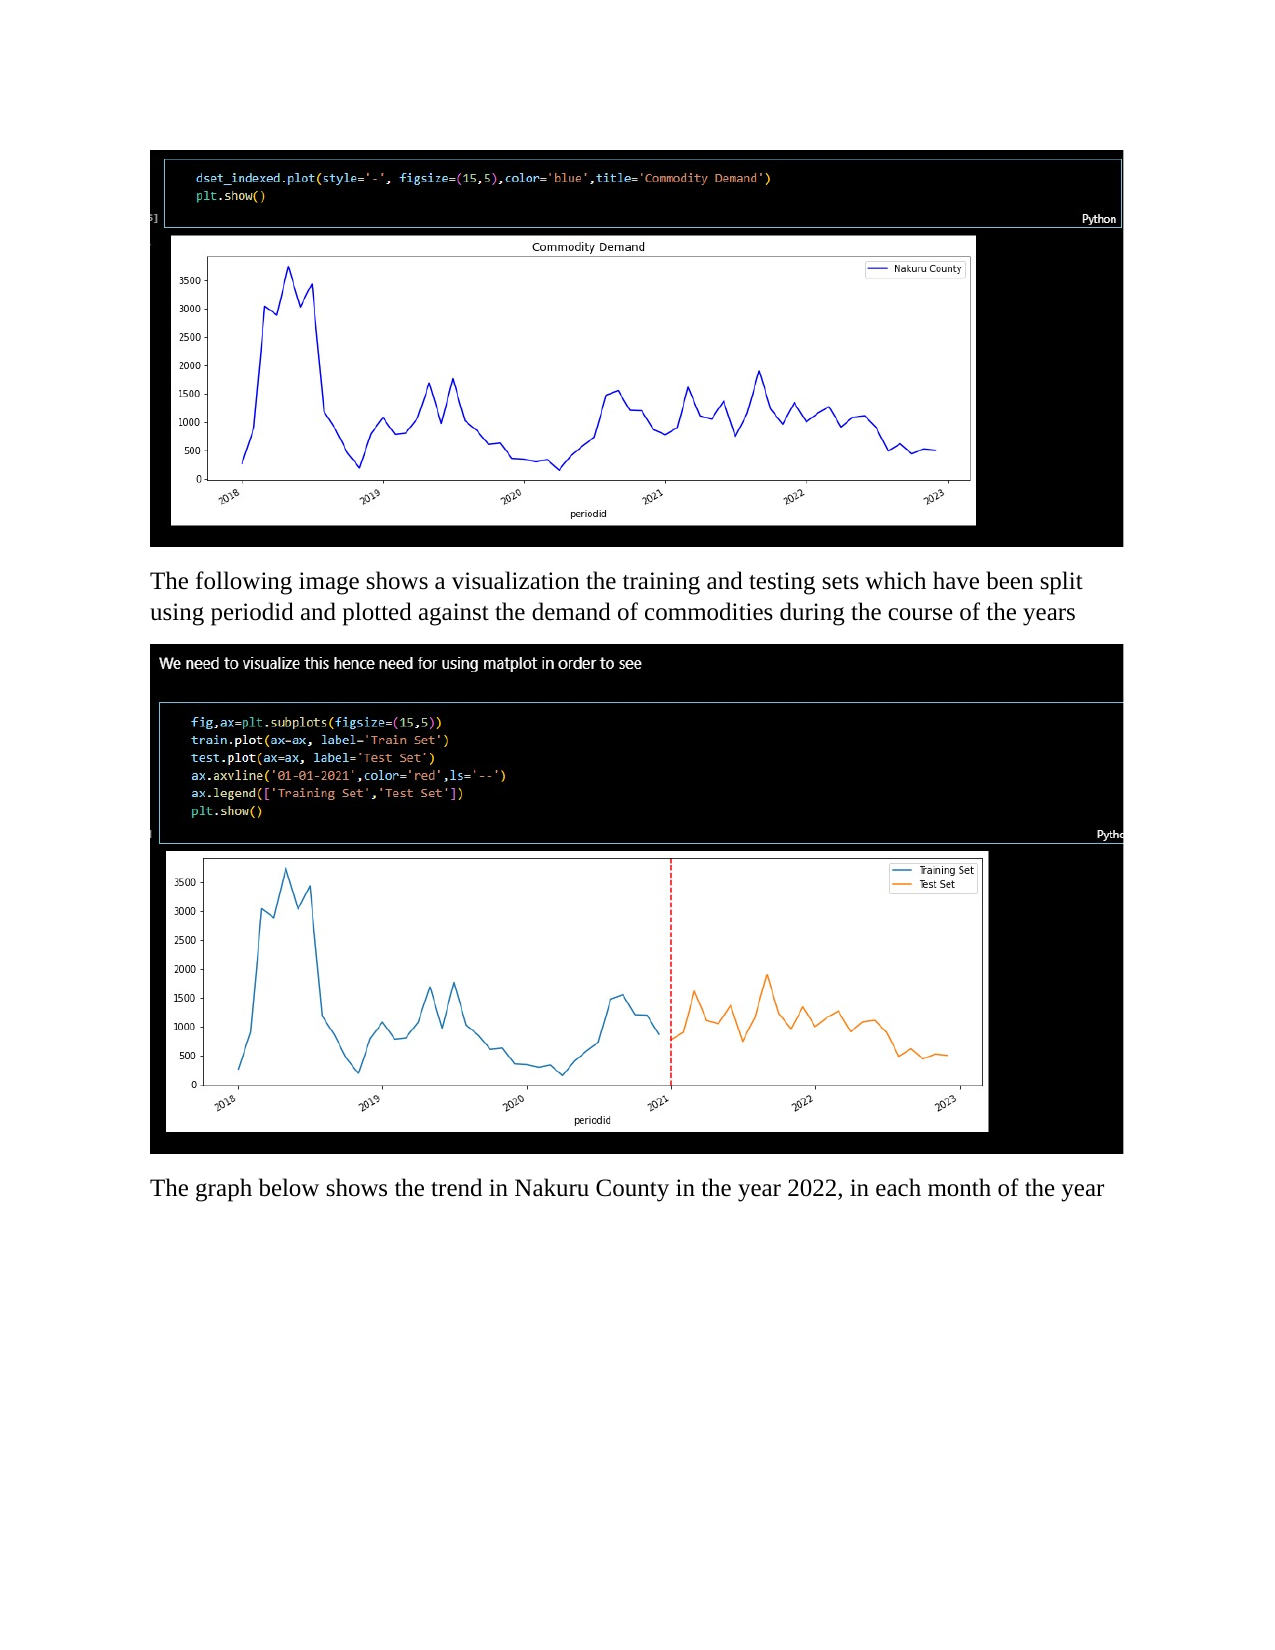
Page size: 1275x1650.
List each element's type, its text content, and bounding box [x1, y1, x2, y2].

picture [150, 150, 1124, 547]
text The following image shows a visualization the training and testing sets which have been split using periodid and plotted against the demand of commodities during the course of the years [150, 566, 1125, 626]
text The graph below shows the trend in Nakuru County in the year 2022, in each month of the year [150, 1173, 1125, 1202]
picture [150, 644, 1124, 1154]
